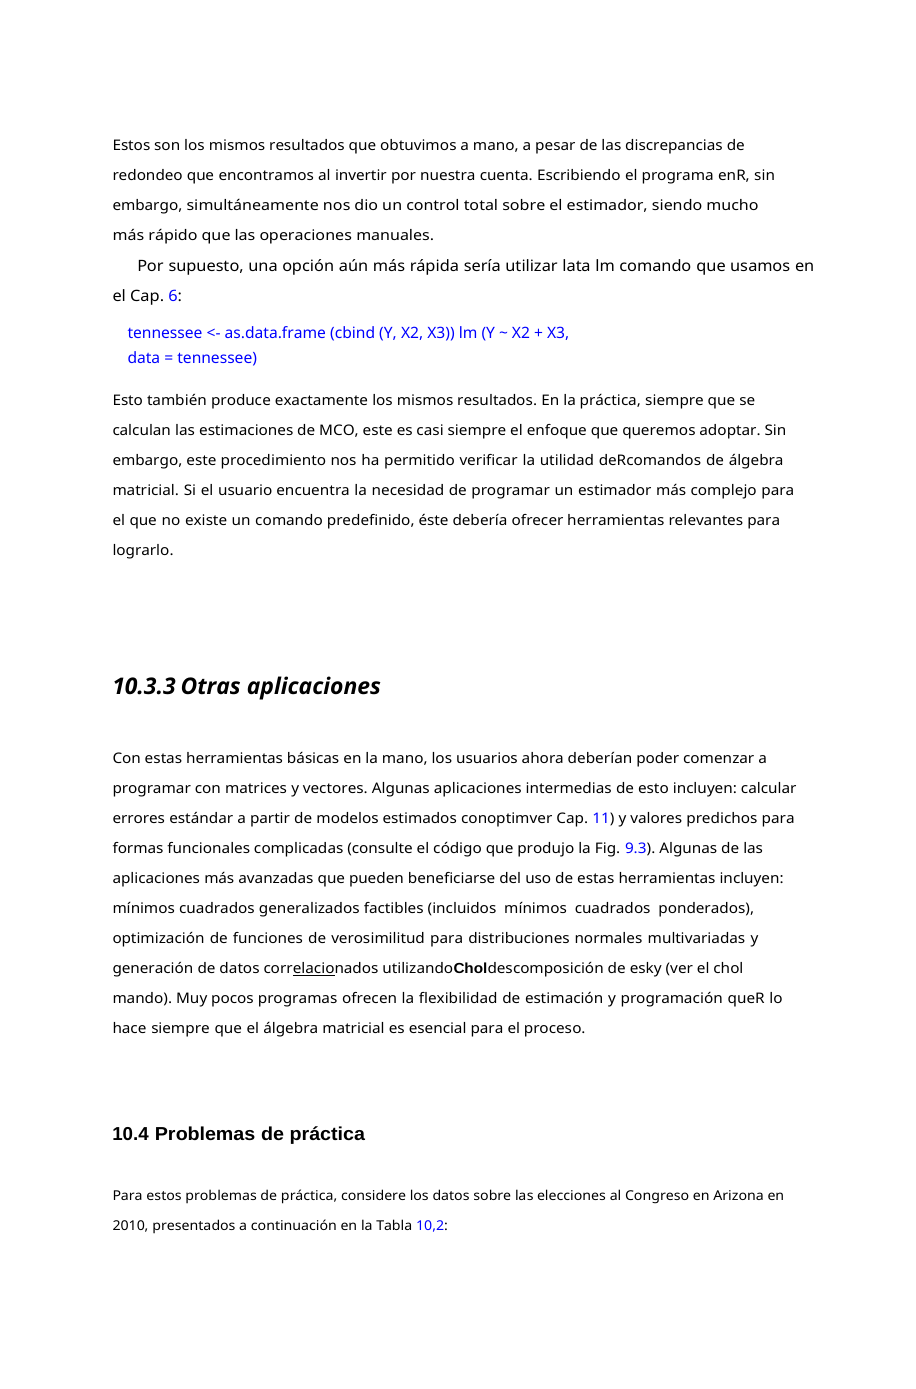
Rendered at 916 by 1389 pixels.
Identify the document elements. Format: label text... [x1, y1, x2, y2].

text Esto también produce exactamente los mismos resultados. En la práctica, siempre que se calculan las estimaciones de MCO, este es casi siempre el enfoque que queremos adoptar. Sin embargo, este procedimiento nos ha permitido verificar la utilidad deRcomandos de álgebra matricial. Si el usuario encuentra la necesidad de programar un estimador más complejo para el que no existe un comando predefinido, éste debería ofrecer herramientas relevantes para lograrlo. [112, 389, 803, 559]
text Para estos problemas de práctica, considere los datos sobre las elecciones al Congreso en Arizona en 2010, presentados a continuación en la Tabla 10,2: [112, 1186, 818, 1235]
text tennessee <- as.data.frame (cbind (Y, X2, X3)) lm (Y ~ X2 + X3, data = tennessee) [127, 322, 596, 368]
list Problemas de práctica [112, 1123, 818, 1144]
text Por supuesto, una opción aún más rápida sería utilizar lata lm comando que usamos en el Cap. 6: [112, 255, 818, 306]
text Estos son los mismos resultados que obtuvimos a mano, a pesar de las discrepancias de redondeo que encontramos al invertir por nuestra cuenta. Escribiendo el programa enR, sin embargo, simultáneamente nos dio un control total sobre el estimador, siendo mucho más rápido que las operaciones manuales. [112, 135, 787, 245]
list Otras aplicaciones [112, 670, 818, 701]
text Con estas herramientas básicas en la mano, los usuarios ahora deberían poder comenzar a programar con matrices y vectores. Algunas aplicaciones intermedias de esto incluyen: calcular errores estándar a partir de modelos estimados conoptimver Cap. 11) y valores predichos para formas funcionales complicadas (consulte el código que produjo la Fig. 9.3). Algunas de las aplicaciones más avanzadas que pueden beneficiarse del uso de estas herramientas incluyen: mínimos cuadrados generalizados factibles (incluidos mínimos cuadrados ponderados), optimización de funciones de verosimilitud para distribuciones normales multivariadas y generación de datos correlacionados utilizandoCholdescomposición de esky (ver el chol mando). Muy pocos programas ofrecen la flexibilidad de estimación y programación queR lo hace siempre que el álgebra matricial es esencial para el proceso. [112, 748, 799, 1037]
